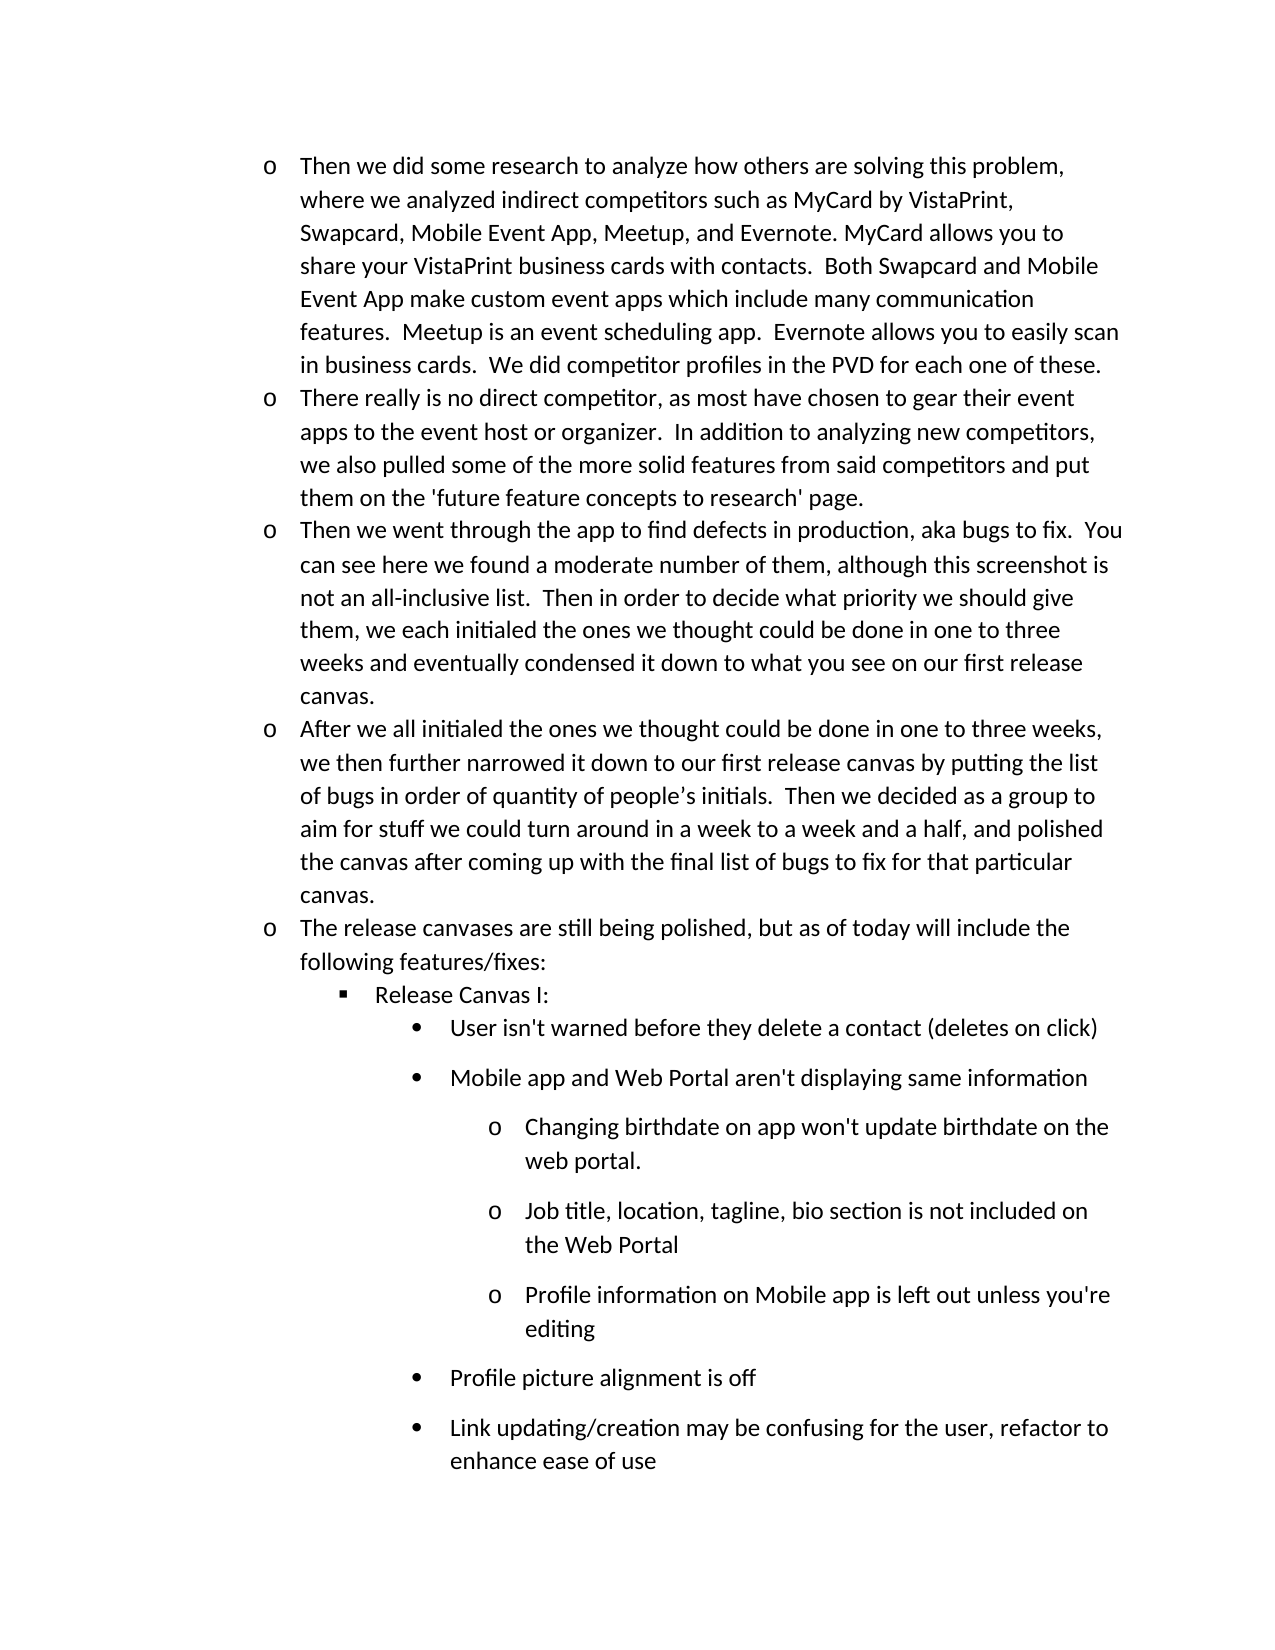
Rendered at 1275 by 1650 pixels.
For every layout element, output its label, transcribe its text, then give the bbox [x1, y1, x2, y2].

list Mobile app and Web Portal aren't displaying same information [412, 1062, 1125, 1092]
list User isn't warned before they delete a contact (deletes on click) [412, 1012, 1125, 1043]
list Profile information on Mobile app is left out unless you're editing [487, 1279, 1125, 1343]
list Changing birthdate on app won't update birthdate on the web portal. [487, 1111, 1125, 1176]
list Job title, location, tagline, bio section is not included on the Web Portal [487, 1195, 1125, 1260]
list Then we did some research to analyze how others are solving this problem, where we analyzed indirect competitors such as MyCard by VistaPrint, Swapcard, Mobile Event App, Meetup, and Evernote. MyCard allows you to share your VistaPrint business cards with contacts. Both Swapcard and Mobile Event App make custom event apps which include many communication features. Meetup is an event scheduling app. Evernote allows you to easily scan in business cards. We did competitor profiles in the PVD for each one of these. [262, 150, 1125, 379]
list Then we went through the app to find defects in production, aka bugs to fix. You can see here we found a moderate number of them, although this screenshot is not an all-inclusive list. Then in order to decide what priority we should give them, we each initialed the ones we thought could be done in one to three weeks and eventually condensed it down to what you see on our first release canvas. [262, 514, 1125, 711]
list Link updating/creation may be confusing for the user, refactor to enhance ease of use [412, 1412, 1125, 1476]
list There really is no direct competitor, as most have chosen to gear their event apps to the event host or organizer. In addition to analyzing new competitors, we also pulled some of the more solid features from said competitors and put them on the 'future feature concepts to research' page. [262, 382, 1125, 512]
list After we all initialed the ones we thought could be done in one to three weeks, we then further narrowed it down to our first release canvas by putting the list of bugs in order of quantity of people’s initials. Then we decided as a group to aim for stuff we could turn around in a week to a week and a half, and polished the canvas after coming up with the final list of bugs to fix for that particular canvas. [262, 713, 1125, 910]
list Release Canvas I: [337, 979, 1125, 1010]
list The release canvases are still being polished, but as of today will include the following features/fixes: [262, 912, 1125, 977]
list Profile picture alignment is off [412, 1362, 1125, 1393]
